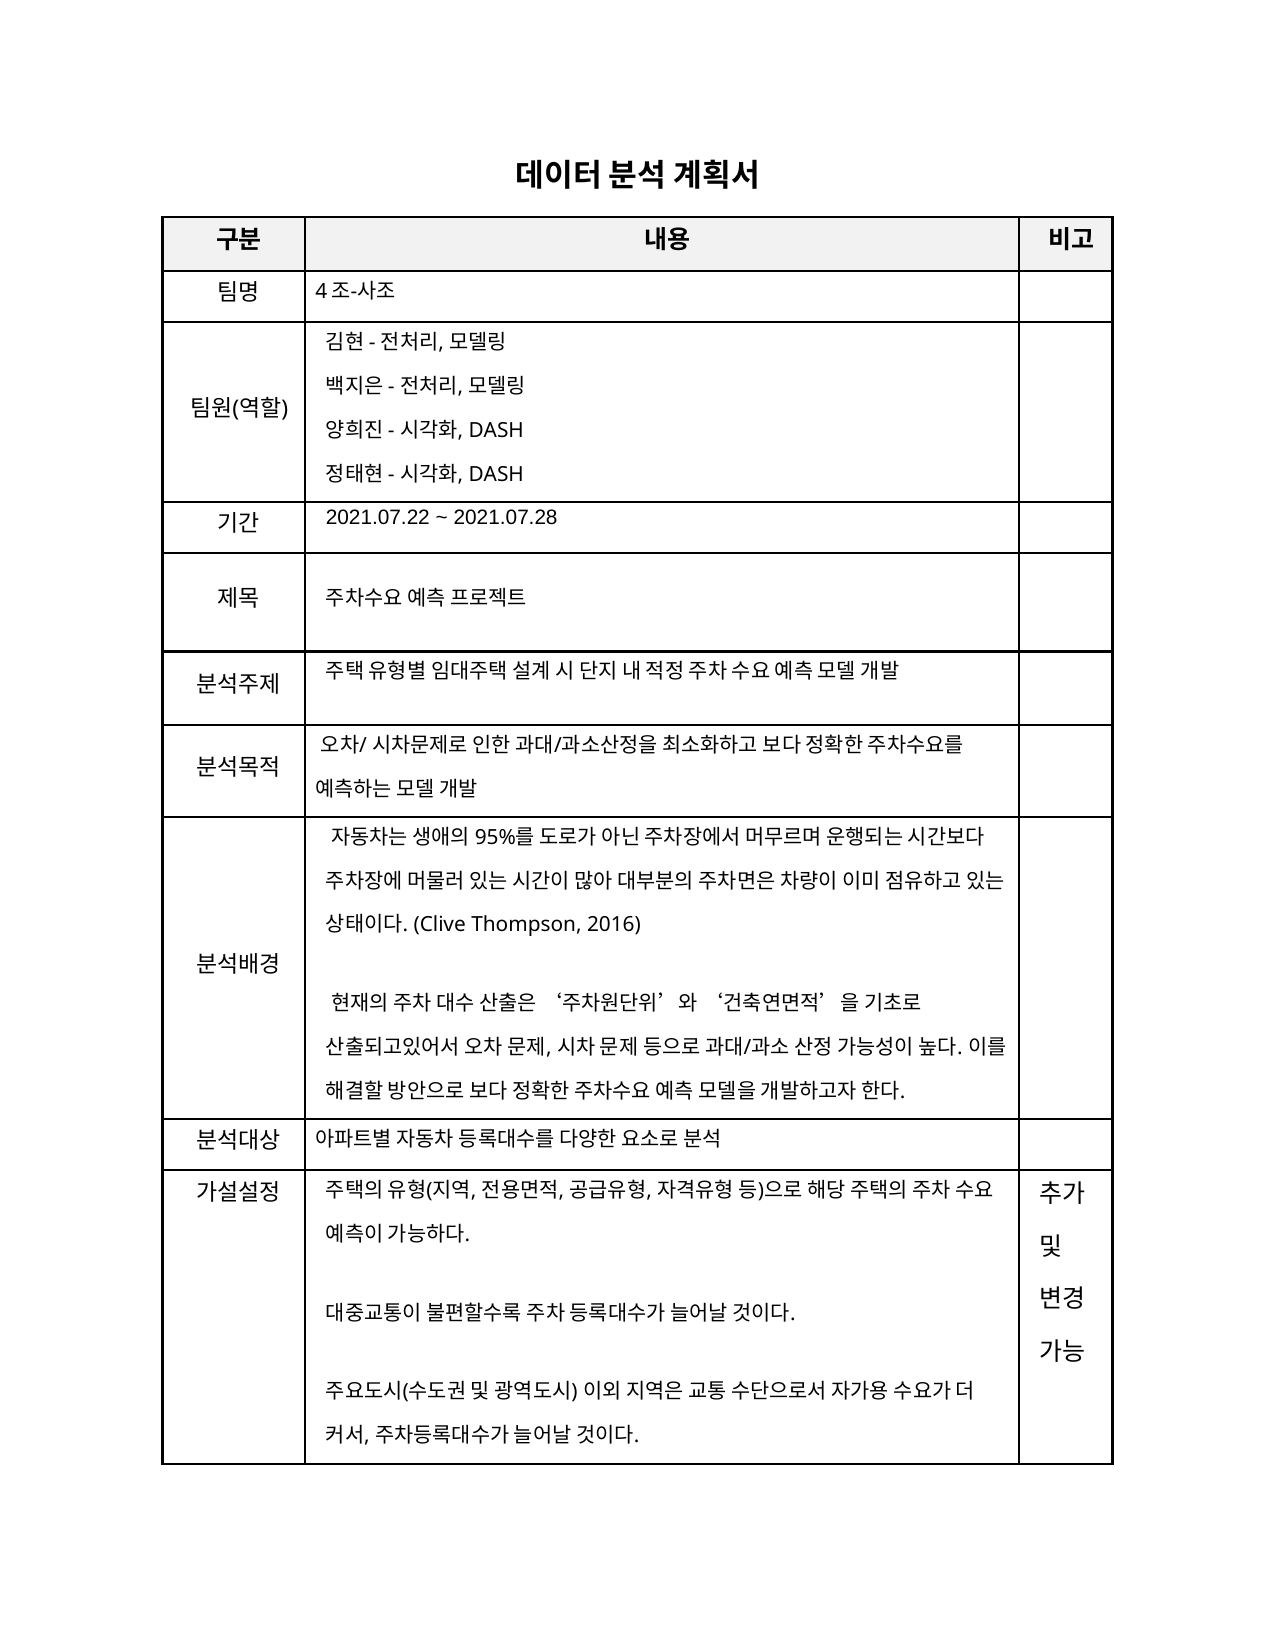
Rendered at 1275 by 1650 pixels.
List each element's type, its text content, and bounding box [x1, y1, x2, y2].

table_cell [1020, 554, 1111, 650]
table_cell 자동차는 생애의 95%를 도로가 아닌 주차장에서 머무르며 운행되는 시간보다 주차장에 머물러 있는 시간이 많아 대부분의 주차면은 차량이 이미 점유하고 있는 상태이다. (Clive Thompson, 2016) 현재의 주차 대수 산출은 ‘주차원단위’와 ‘건축연면적’을 기초로 산출되고있어서 오차 문제, 시차 문제 등으로 과대/과소 산정 가능성이 높다. 이를 해결할 방안으로 보다 정확한 주차수요 예측 모델을 개발하고자 한다. [306, 818, 1018, 1118]
table_cell [1020, 1120, 1111, 1169]
table_cell 주차수요 예측 프로젝트 [306, 554, 1018, 650]
table_header 내용 [306, 218, 1018, 270]
table_cell [1020, 272, 1111, 321]
table_cell [1020, 323, 1111, 501]
table_header 비고 [1020, 218, 1111, 270]
table_cell 분석대상 [164, 1120, 304, 1169]
table_cell 분석주제 [164, 653, 304, 724]
table_cell 오차/ 시차문제로 인한 과대/과소산정을 최소화하고 보다 정확한 주차수요를 예측하는 모델 개발 [306, 726, 1018, 816]
table_cell 팀명 [164, 272, 304, 321]
table_cell 가설설정 [164, 1171, 304, 1462]
table_cell 2021.07.22 ~ 2021.07.28 [306, 503, 1018, 552]
table_cell 김현 - 전처리, 모델링 백지은 - 전처리, 모델링 양희진 - 시각화, DASH 정태현 - 시각화, DASH [306, 323, 1018, 501]
table_cell 분석목적 [164, 726, 304, 816]
table_cell [1020, 818, 1111, 1118]
table_cell [1020, 503, 1111, 552]
table_cell 아파트별 자동차 등록대수를 다양한 요소로 분석 [306, 1120, 1018, 1169]
table_cell 기간 [164, 503, 304, 552]
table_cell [306, 1171, 1018, 1462]
table_cell 제목 [164, 554, 304, 650]
table_cell 분석배경 [164, 818, 304, 1118]
table_cell 팀원(역할) [164, 323, 304, 501]
table_cell 추가 및 변경 가능 [1020, 1171, 1111, 1462]
table_header 구분 [164, 218, 304, 270]
table_cell [1020, 726, 1111, 816]
text 데이터 분석 계획서 [150, 150, 1125, 195]
table_cell [1020, 653, 1111, 724]
table_cell 주택 유형별 임대주택 설계 시 단지 내 적정 주차 수요 예측 모델 개발 [306, 653, 1018, 724]
table_cell 4조-사조 [306, 272, 1018, 321]
